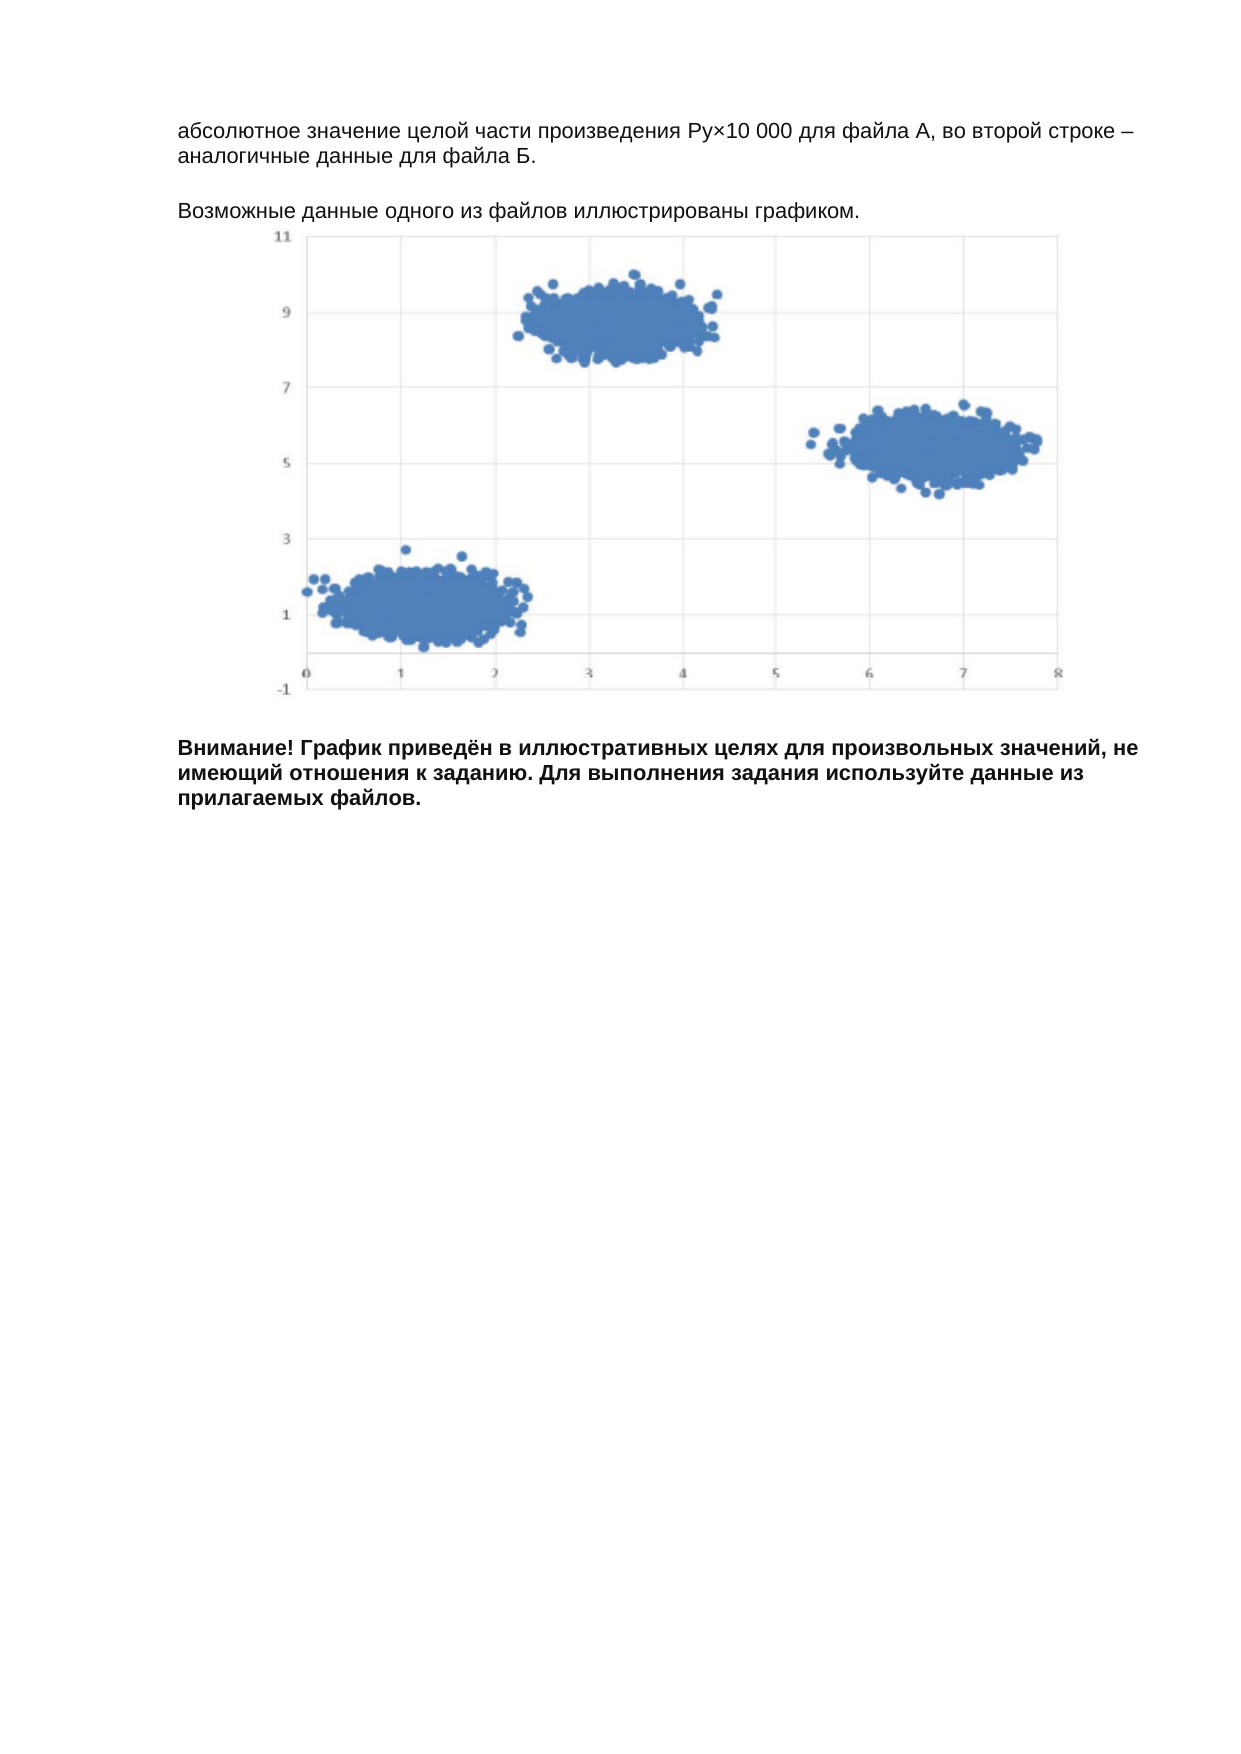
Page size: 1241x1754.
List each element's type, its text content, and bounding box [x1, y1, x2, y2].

text Возможные данные одного из файлов иллюстрированы графиком. [177, 198, 1152, 223]
text Внимание! График приведён в иллюстративных целях для произвольных значений, не имеющий отношения к заданию. Для выполнения задания используйте данные из прилагаемых файлов. [177, 735, 1152, 811]
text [177, 118, 1152, 168]
picture [244, 222, 1085, 706]
